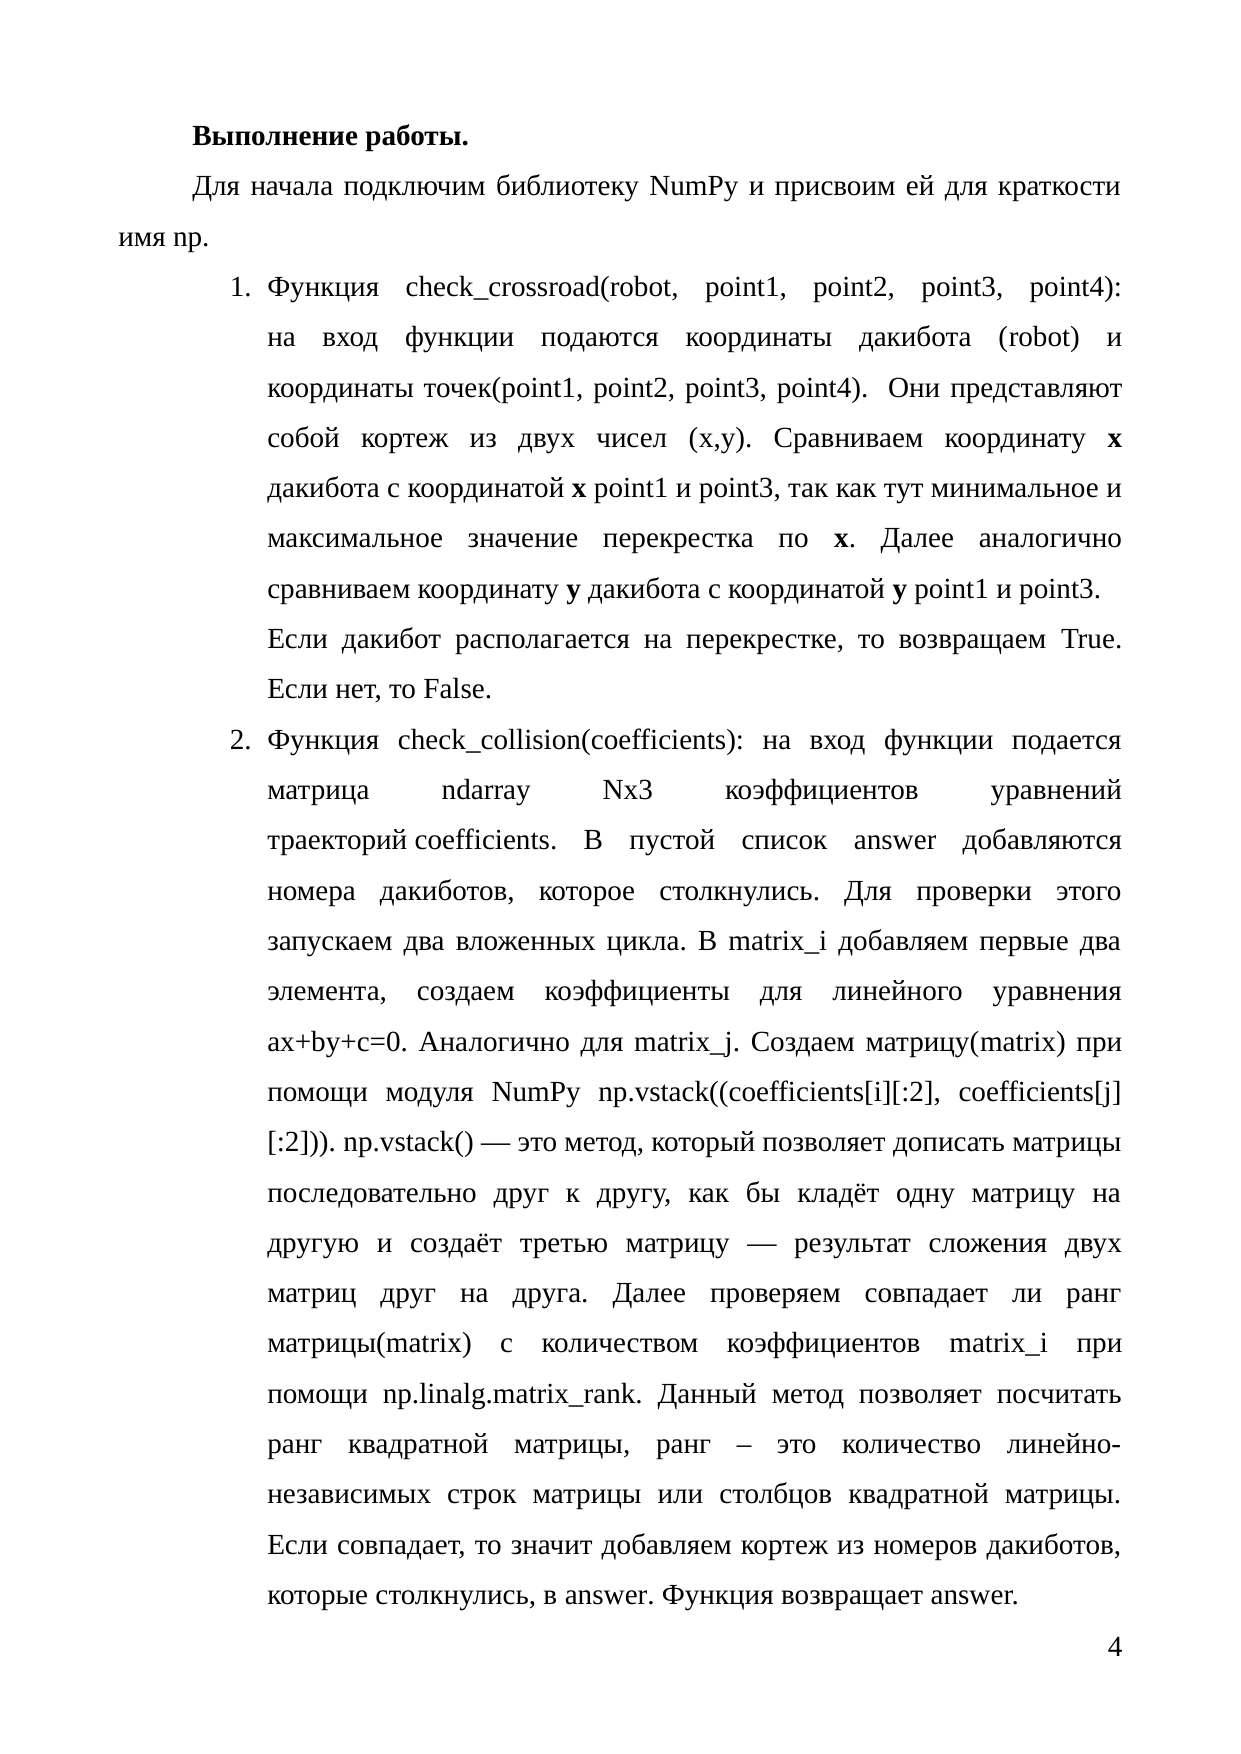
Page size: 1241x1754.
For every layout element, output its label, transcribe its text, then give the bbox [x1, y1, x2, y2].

list Функция check_collision(coefficients): на вход функции подается матрица ndarray Nx3 коэффициентов уравнений траекторий coefficients. В пустой список answer добавляются номера дакиботов, которое столкнулись. Для проверки этого запускаем два вложенных цикла. В matrix_i добавляем первые два элемента, создаем коэффициенты для линейного уравнения ax+by+c=0. Аналогично для matrix_j. Создаем матрицу(matrix) при помощи модуля NumPy np.vstack((coefficients[i][:2], coefficients[j][:2])). np.vstack() — это метод, который позволяет дописать матрицы последовательно друг к другу, как бы кладёт одну матрицу на другую и создаёт третью матрицу — результат сложения двух матриц друг на друга. Далее проверяем совпадает ли ранг матрицы(matrix) с количеством коэффициентов matrix_i при помощи np.linalg.matrix_rank. Данный метод позволяет посчитать ранг квадратной матрицы, ранг – это количество линейно-независимых строк матрицы или столбцов квадратной матрицы. Если совпадает, то значит добавляем кортеж из номеров дакиботов, которые столкнулись, в answer. Функция возвращает answer. [229, 722, 1122, 1611]
text Для начала подключим библиотеку NumPy и присвоим ей для краткости имя np. [118, 168, 1122, 252]
list Функция check_crossroad(robot, point1, point2, point3, point4): на вход функции подаются координаты дакибота (robot) и координаты точек(point1, point2, point3, point4). Они представляют собой кортеж из двух чисел (x,y). Сравниваем координату x дакибота с координатой x point1 и point3, так как тут минимальное и максимальное значение перекрестка по x. Далее аналогично сравниваем координату y дакибота с координатой y point1 и point3. [229, 269, 1122, 604]
text Если дакибот располагается на перекрестке, то возвращаем True. Если нет, то False. [267, 621, 1122, 705]
subtitle Выполнение работы. [118, 118, 1122, 152]
